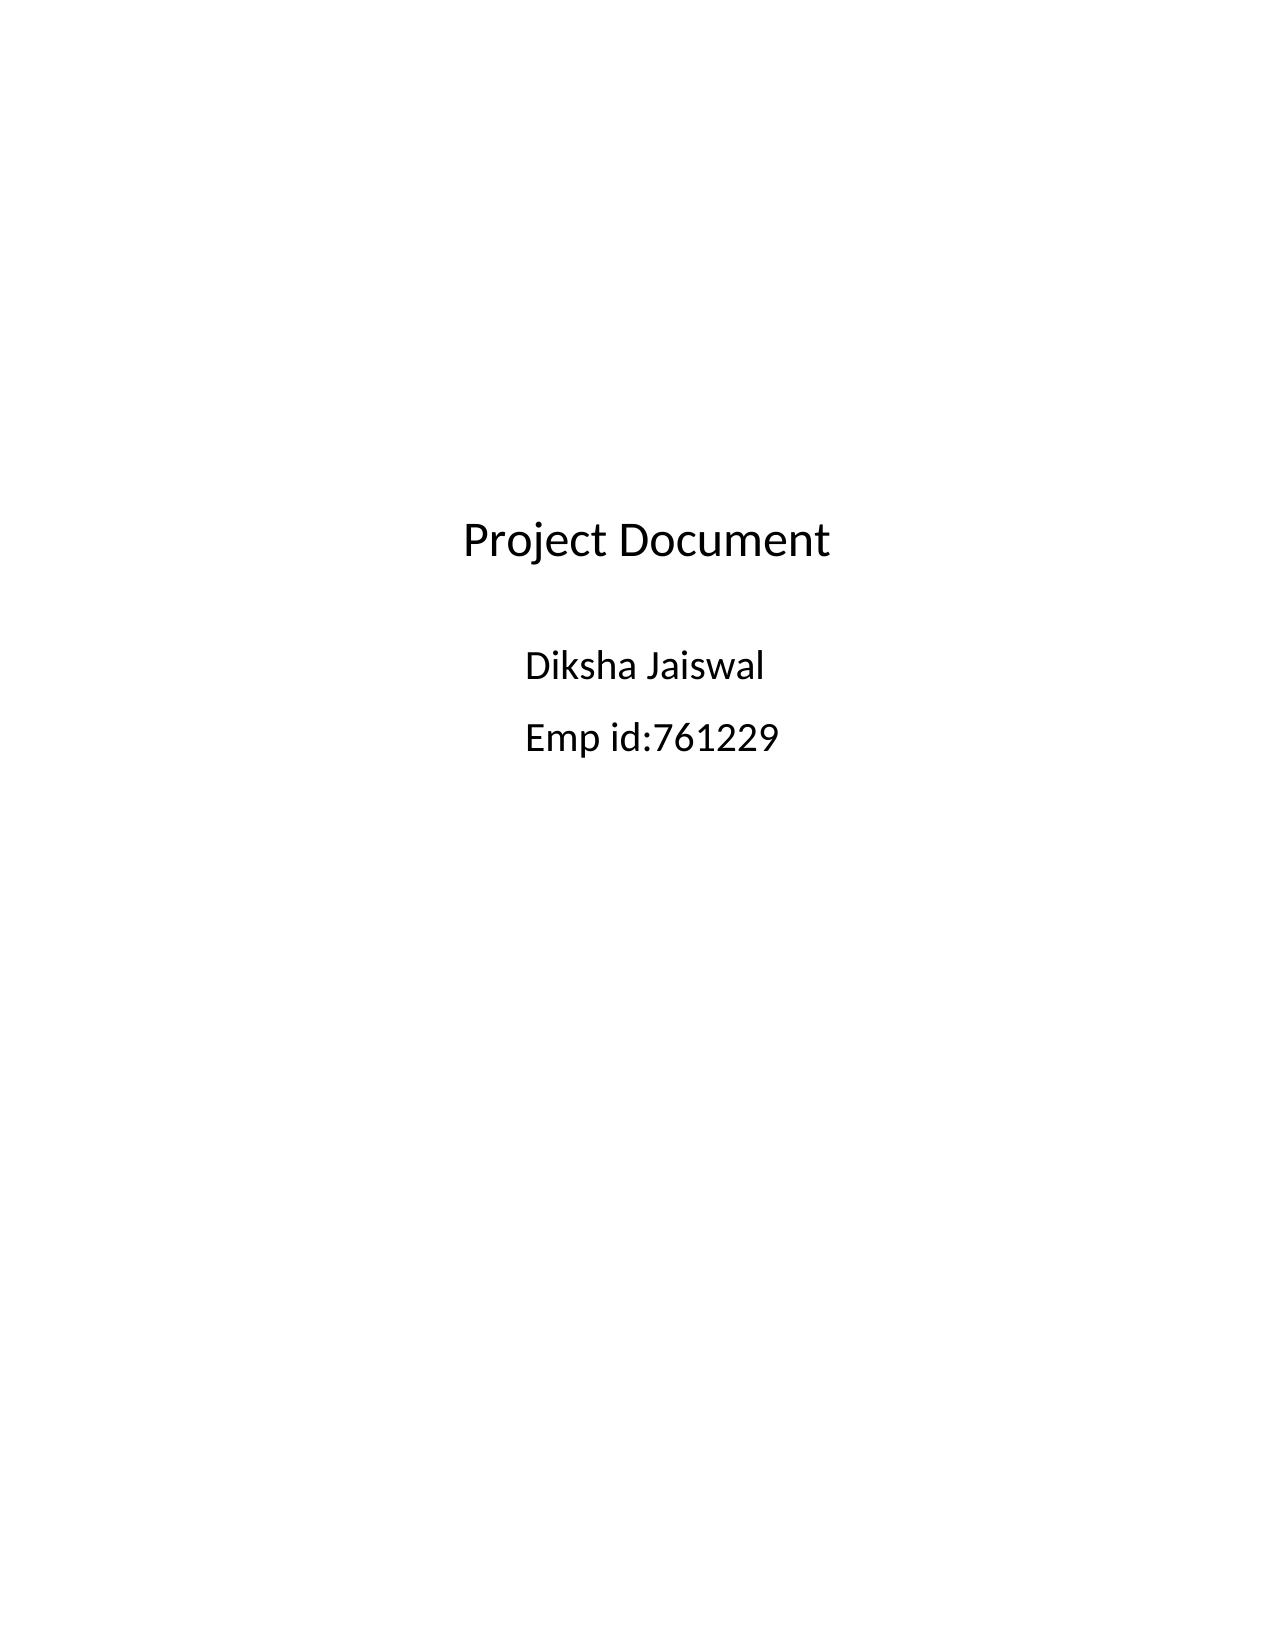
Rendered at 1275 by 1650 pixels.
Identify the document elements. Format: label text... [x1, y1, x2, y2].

text Diksha Jaiswal [150, 639, 1125, 690]
text Emp id:761229 [150, 711, 1125, 761]
text Project Document [150, 508, 1125, 569]
